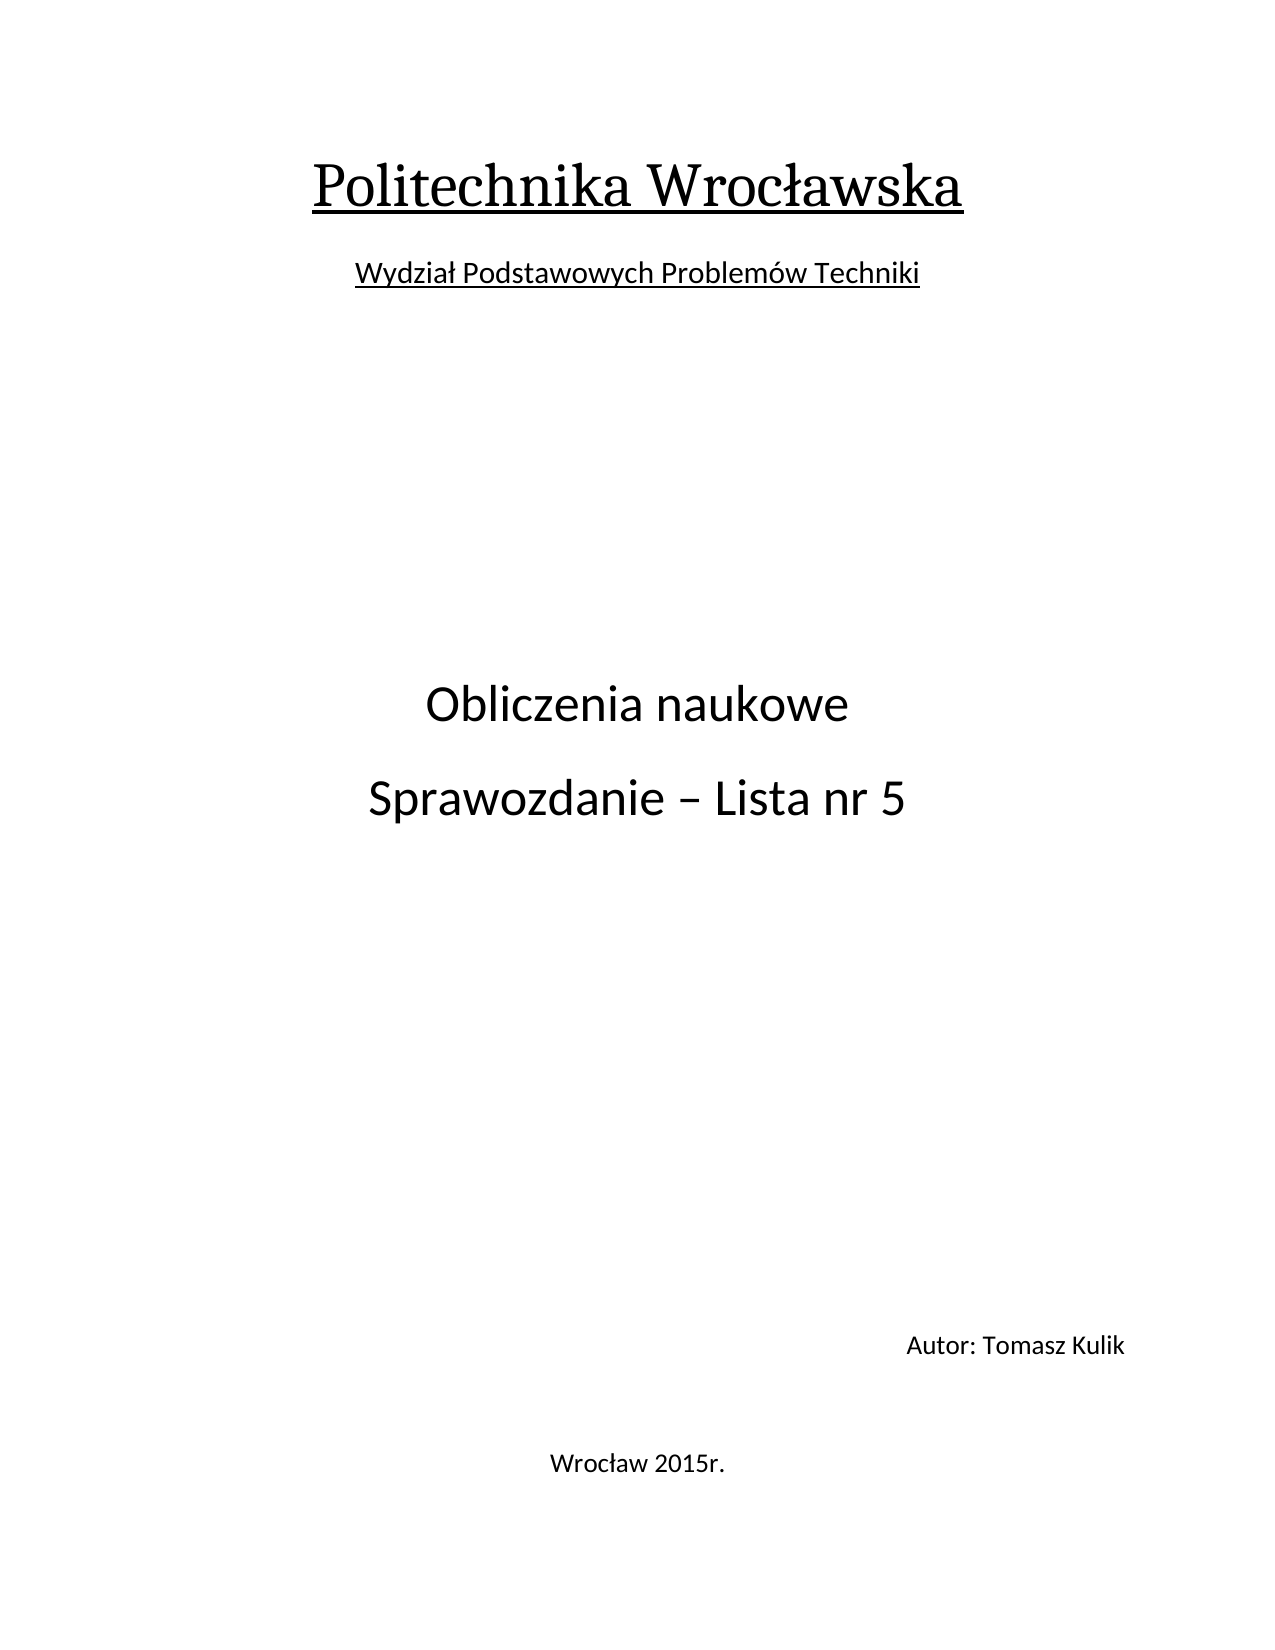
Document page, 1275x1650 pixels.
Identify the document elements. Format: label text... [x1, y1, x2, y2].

text Politechnika Wrocławska [150, 150, 1125, 222]
text Obliczenia naukowe [150, 671, 1125, 734]
text Wrocław 2015r. [150, 1446, 1125, 1479]
text Sprawozdanie – Lista nr 5 [150, 764, 1125, 828]
text Wydział Podstawowych Problemów Techniki [150, 253, 1125, 292]
text Autor: Tomasz Kulik [150, 1328, 1125, 1361]
